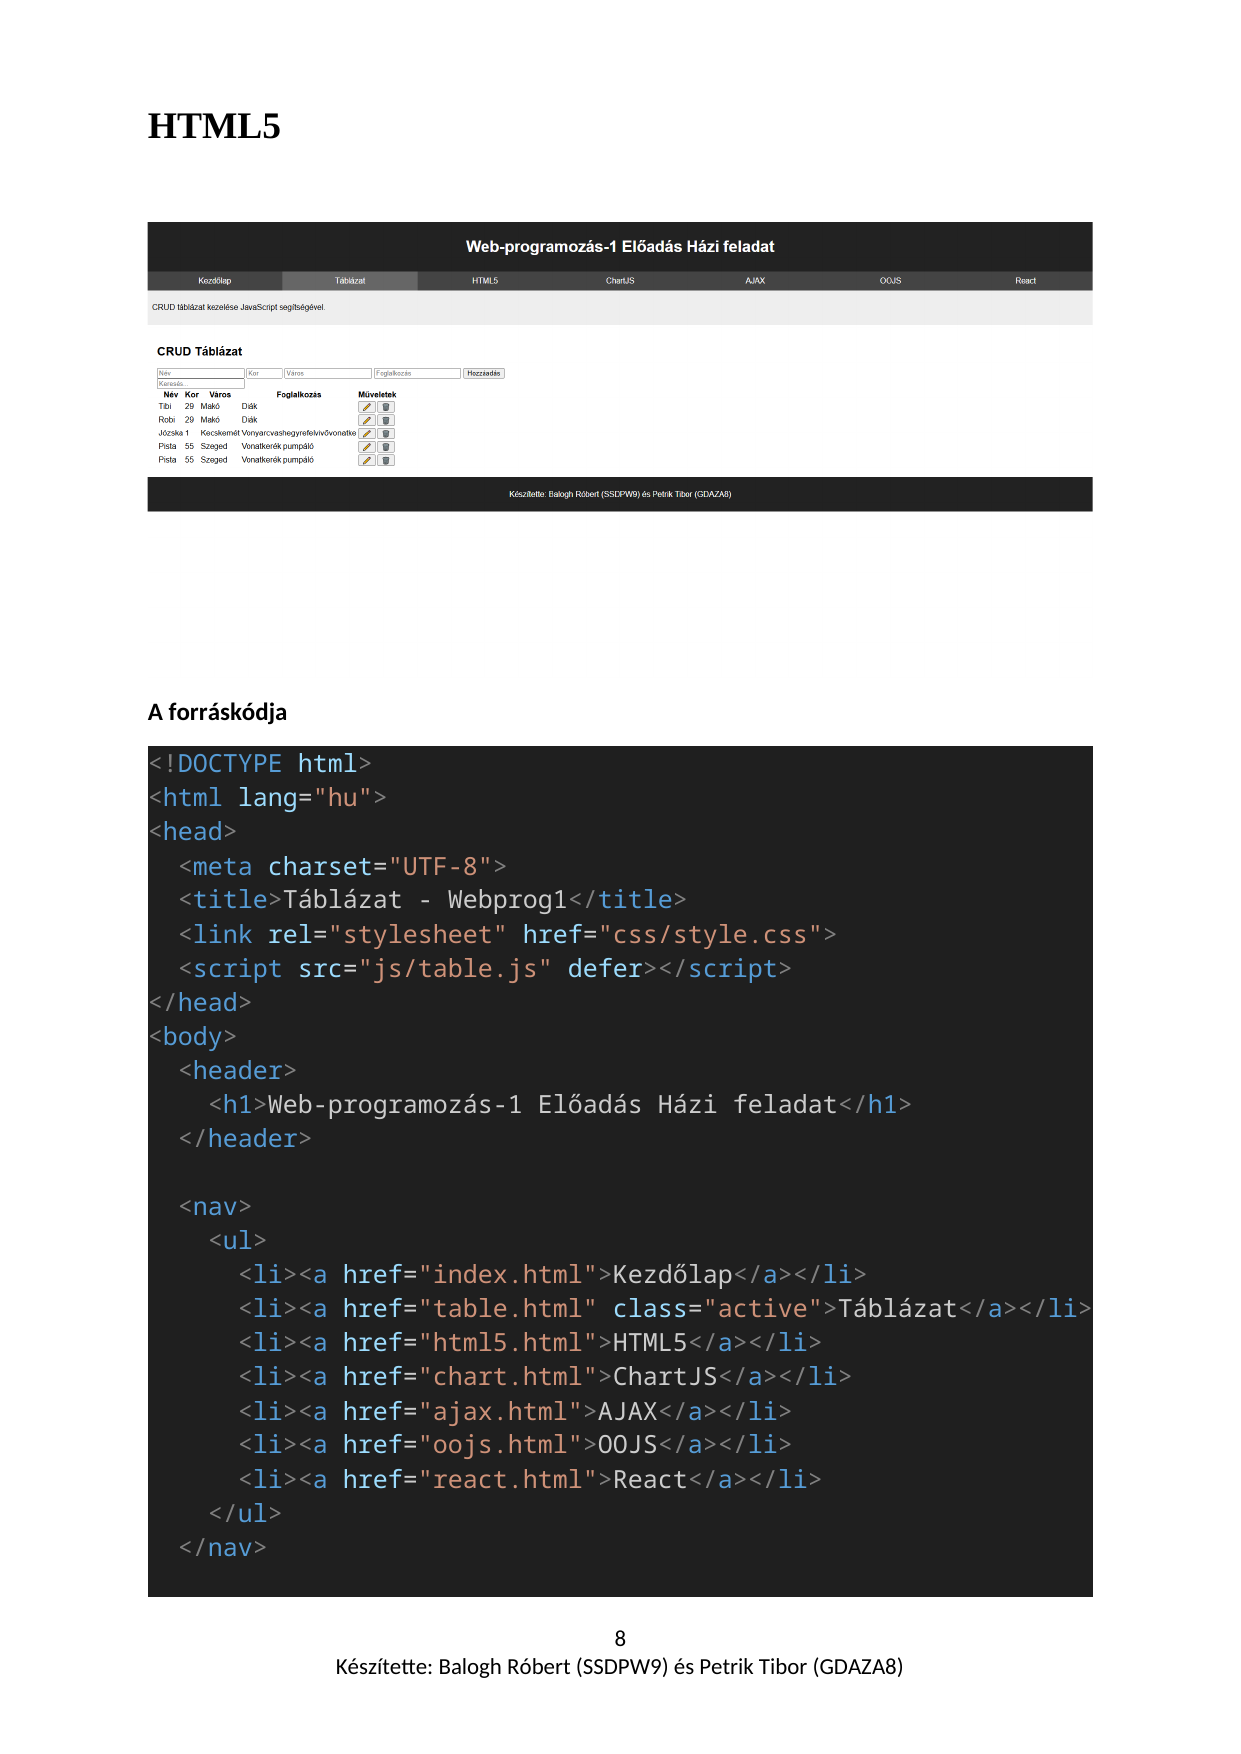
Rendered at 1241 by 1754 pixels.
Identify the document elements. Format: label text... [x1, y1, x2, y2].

text <li><a href="html5.html">HTML5</a></li> [148, 1325, 1093, 1359]
text <li><a href="chart.html">ChartJS</a></li> [148, 1359, 1093, 1393]
text <li><a href="ajax.html">AJAX</a></li> [148, 1393, 1093, 1427]
text </nav> [148, 1529, 1093, 1563]
text <li><a href="index.html">Kezdőlap</a></li> [148, 1257, 1093, 1291]
text </header> [148, 1121, 1093, 1155]
subtitle HTML5 [148, 103, 1093, 146]
text <body> [148, 1018, 1093, 1052]
text <nav> [148, 1189, 1093, 1223]
text <!DOCTYPE html> [148, 746, 1093, 780]
text <title>Táblázat - Webprog1</title> [148, 882, 1093, 916]
text <ul> [148, 1223, 1093, 1257]
text <header> [148, 1052, 1093, 1087]
text <li><a href="react.html">React</a></li> [148, 1461, 1093, 1495]
text <li><a href="table.html" class="active">Táblázat</a></li> [148, 1291, 1093, 1325]
text <link rel="stylesheet" href="css/style.css"> [148, 916, 1093, 950]
text <li><a href="oojs.html">OOJS</a></li> [148, 1427, 1093, 1461]
picture [147, 222, 1093, 678]
text </ul> [148, 1495, 1093, 1529]
text </head> [148, 984, 1093, 1018]
text <html lang="hu"> [148, 780, 1093, 814]
text <h1>Web-programozás-1 Előadás Házi feladat</h1> [148, 1087, 1093, 1121]
text <meta charset="UTF-8"> [148, 848, 1093, 882]
text A forráskódja [148, 696, 1093, 727]
text <head> [148, 814, 1093, 848]
text <script src="js/table.js" defer></script> [148, 950, 1093, 984]
